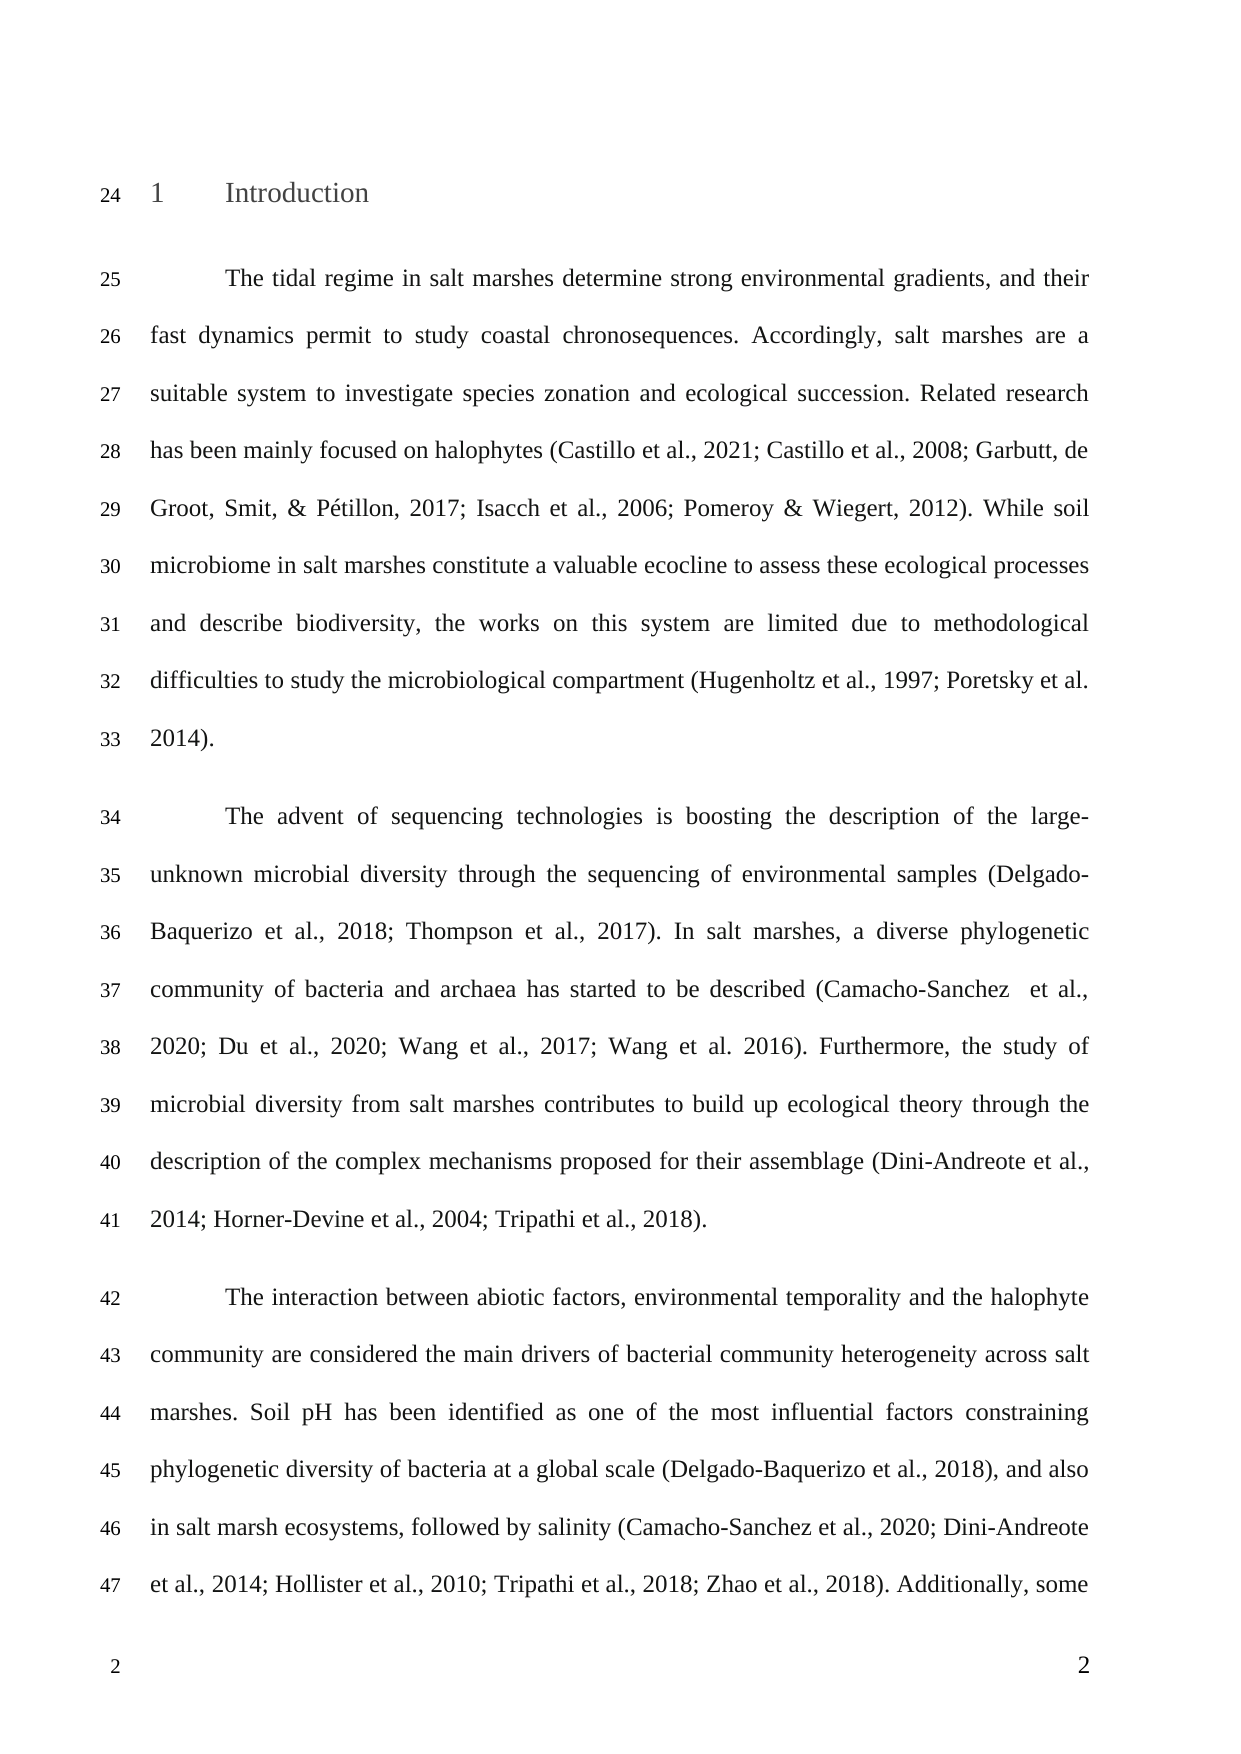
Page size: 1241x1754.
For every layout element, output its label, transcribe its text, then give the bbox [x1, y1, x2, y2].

text The tidal regime in salt marshes determine strong environmental gradients, and their fast dynamics permit to study coastal chronosequences. Accordingly, salt marshes are a suitable system to investigate species zonation and ecological succession. Related research has been mainly focused on halophytes (Castillo et al., 2021; Castillo et al., 2008; Garbutt, de Groot, Smit, & Pétillon, 2017; Isacch et al., 2006; Pomeroy & Wiegert, 2012). While soil microbiome in salt marshes constitute a valuable ecocline to assess these ecological processes and describe biodiversity, the works on this system are limited due to methodological difficulties to study the microbiological compartment (Hugenholtz et al., 1997; Poretsky et al. 2014). [150, 263, 1090, 752]
text The advent of sequencing technologies is boosting the description of the large-unknown microbial diversity through the sequencing of environmental samples (Delgado-Baquerizo et al., 2018; Thompson et al., 2017). In salt marshes, a diverse phylogenetic community of bacteria and archaea has started to be described (Camacho-Sanchez et al., 2020; Du et al., 2020; Wang et al., 2017; Wang et al. 2016). Furthermore, the study of microbial diversity from salt marshes contributes to build up ecological theory through the description of the complex mechanisms proposed for their assemblage (Dini-Andreote et al., 2014; Horner-Devine et al., 2004; Tripathi et al., 2018). [150, 801, 1090, 1232]
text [150, 1282, 1090, 1598]
subtitle Introduction [150, 175, 1090, 208]
